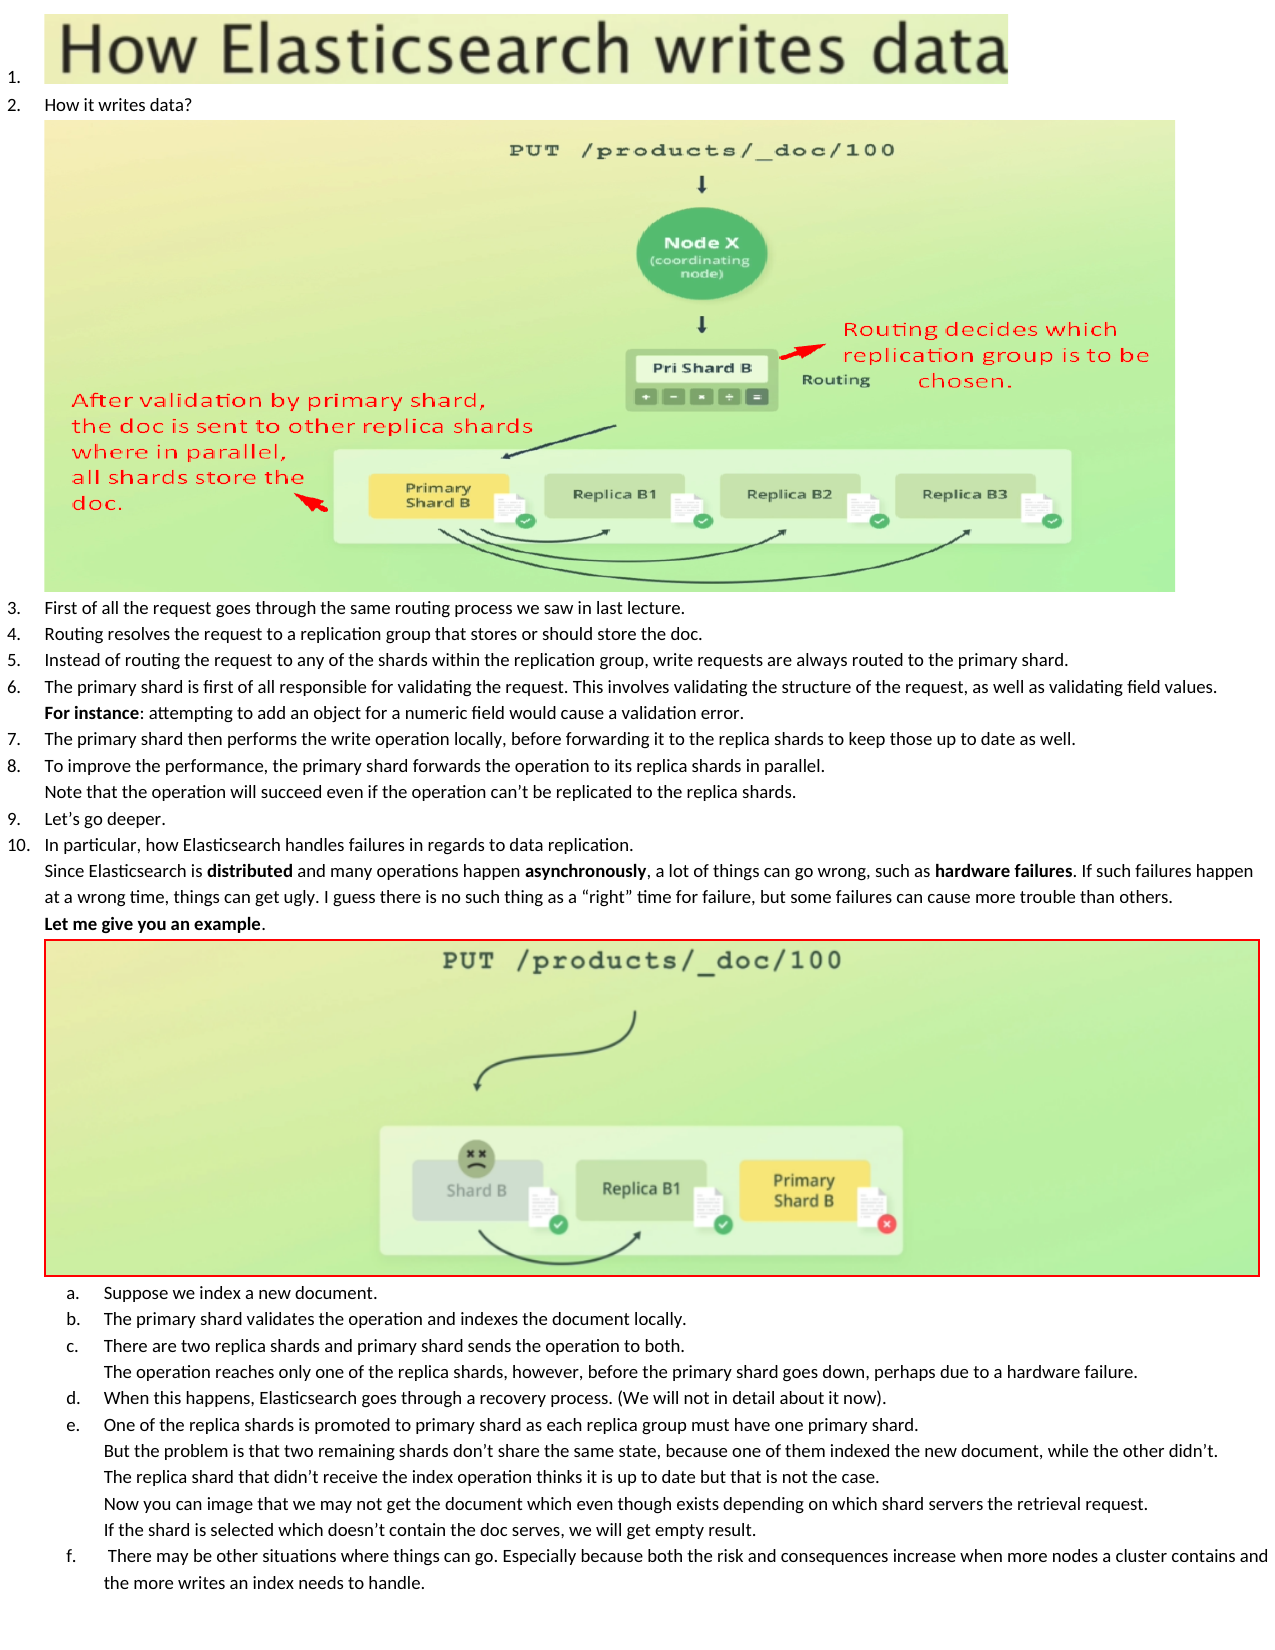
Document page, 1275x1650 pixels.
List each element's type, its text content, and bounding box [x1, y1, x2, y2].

list One of the replica shards is promoted to primary shard as each replica group must have one primary shard. [66, 1413, 1270, 1436]
list The replica shard that didn’t receive the index operation thinks it is up to date but that is not the case. Now you can image that we may not get the document which even though exists depending on which shard servers the retrieval request. If the shard is selected which doesn’t contain the doc serves, we will get empty result. [103, 1466, 1270, 1541]
list Suppose we index a new document. [66, 1281, 1270, 1304]
list First of all the request goes through the same routing process we saw in last lecture. [7, 596, 1270, 619]
list Let’s go deeper. [7, 807, 1270, 829]
list When this happens, Elasticsearch goes through a recovery process. (We will not in detail about it now). [66, 1387, 1270, 1409]
list But the problem is that two remaining shards don’t share the same state, because one of them indexed the new document, while the other didn’t. [103, 1439, 1270, 1462]
list The primary shard validates the operation and indexes the document locally. [66, 1307, 1270, 1330]
list To improve the performance, the primary shard forwards the operation to its replica shards in parallel. Note that the operation will succeed even if the operation can’t be replicated to the replica shards. [7, 754, 1270, 803]
picture [44, 14, 1009, 84]
list Routing resolves the request to a replication group that stores or should store the doc. [7, 622, 1270, 645]
picture [46, 941, 1258, 1275]
picture [44, 120, 1175, 592]
list The primary shard is first of all responsible for validating the request. This involves validating the structure of the request, as well as validating field values. For instance: attempting to add an object for a numeric field would cause a validation error. [7, 675, 1270, 724]
list There may be other situations where things can go. Especially because both the risk and consequences increase when more nodes a cluster contains and the more writes an index needs to handle. [66, 1545, 1270, 1594]
list There are two replica shards and primary shard sends the operation to both. The operation reaches only one of the replica shards, however, before the primary shard goes down, perhaps due to a hardware failure. [66, 1334, 1270, 1383]
list Instead of routing the request to any of the shards within the replication group, write requests are always routed to the primary shard. [7, 648, 1270, 671]
list The primary shard then performs the write operation locally, before forwarding it to the replica shards to keep those up to date as well. [7, 728, 1270, 751]
